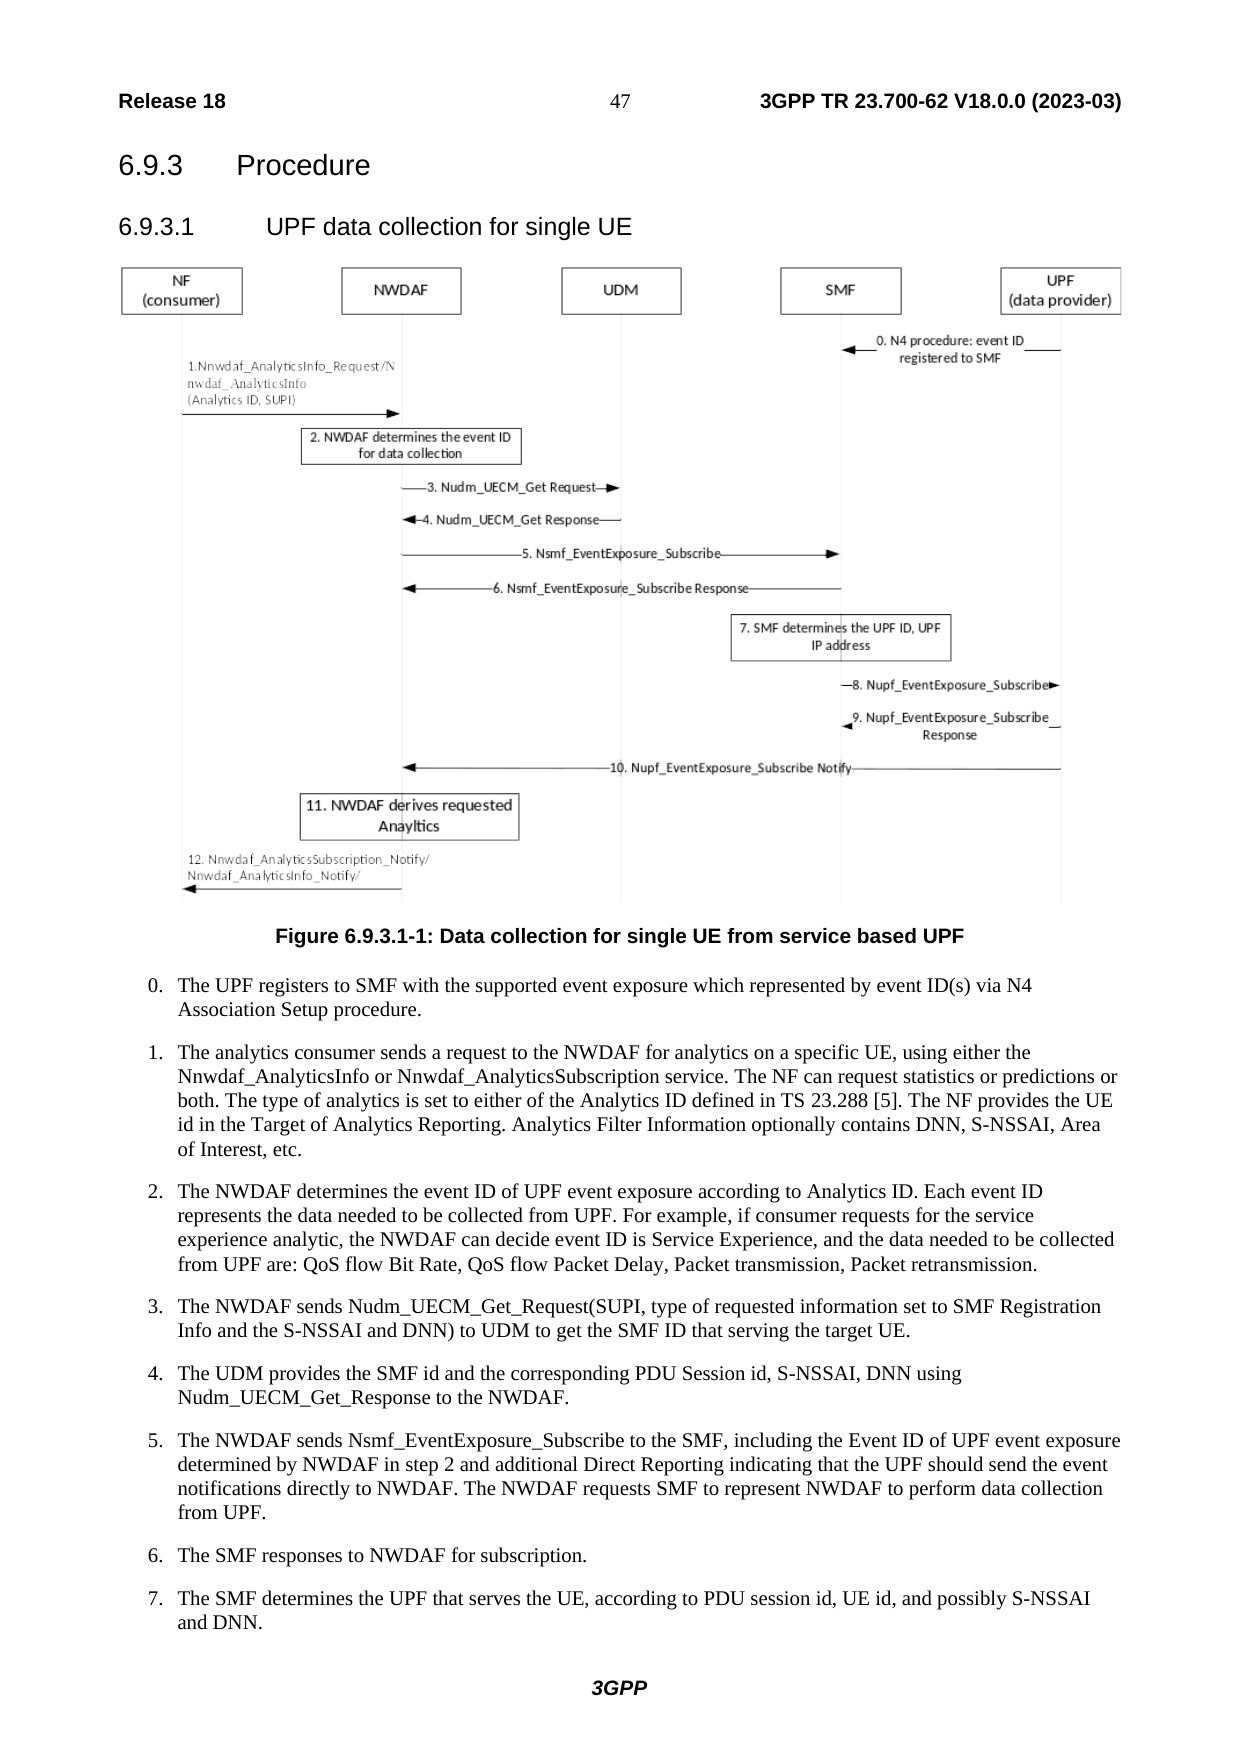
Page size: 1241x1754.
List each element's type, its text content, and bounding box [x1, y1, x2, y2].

text 7. The SMF determines the UPF that serves the UE, according to PDU session id, UE id, and possibly S-NSSAI and DNN. [148, 1586, 1122, 1634]
text 3. The NWDAF sends Nudm_UECM_Get_Request(SUPI, type of requested information set to SMF Registration Info and the S-NSSAI and DNN) to UDM to get the SMF ID that serving the target UE. [148, 1294, 1122, 1342]
text 0. The UPF registers to SMF with the supported event exposure which represented by event ID(s) via N4 Association Setup procedure. [148, 973, 1122, 1021]
text 2. The NWDAF determines the event ID of UPF event exposure according to Analytics ID. Each event ID represents the data needed to be collected from UPF. For example, if consumer requests for the service experience analytic, the NWDAF can decide event ID is Service Experience, and the data needed to be collected from UPF are: QoS flow Bit Rate, QoS flow Packet Delay, Packet transmission, Packet retransmission. [148, 1179, 1122, 1276]
text Figure 6.9.3.1-1: Data collection for single UE from service based UPF [118, 924, 1122, 948]
text 5. The NWDAF sends Nsmf_EventExposure_Subscribe to the SMF, including the Event ID of UPF event exposure determined by NWDAF in step 2 and additional Direct Reporting indicating that the UPF should send the event notifications directly to NWDAF. The NWDAF requests SMF to represent NWDAF to perform data collection from UPF. [148, 1428, 1122, 1524]
subtitle 6.9.3 Procedure [118, 147, 1122, 181]
subtitle 6.9.3.1 UPF data collection for single UE [118, 212, 1122, 241]
text 1. The analytics consumer sends a request to the NWDAF for analytics on a specific UE, using either the Nnwdaf_AnalyticsInfo or Nnwdaf_AnalyticsSubscription service. The NF can request statistics or predictions or both. The type of analytics is set to either of the Analytics ID defined in TS 23.288 [5]. The NF provides the UE id in the Target of Analytics Reporting. Analytics Filter Information optionally contains DNN, S-NSSAI, Area of Interest, etc. [148, 1040, 1122, 1161]
text 6. The SMF responses to NWDAF for subscription. [148, 1543, 1122, 1567]
text 4. The UDM provides the SMF id and the corresponding PDU Session id, S-NSSAI, DNN using Nudm_UECM_Get_Response to the NWDAF. [148, 1361, 1122, 1409]
